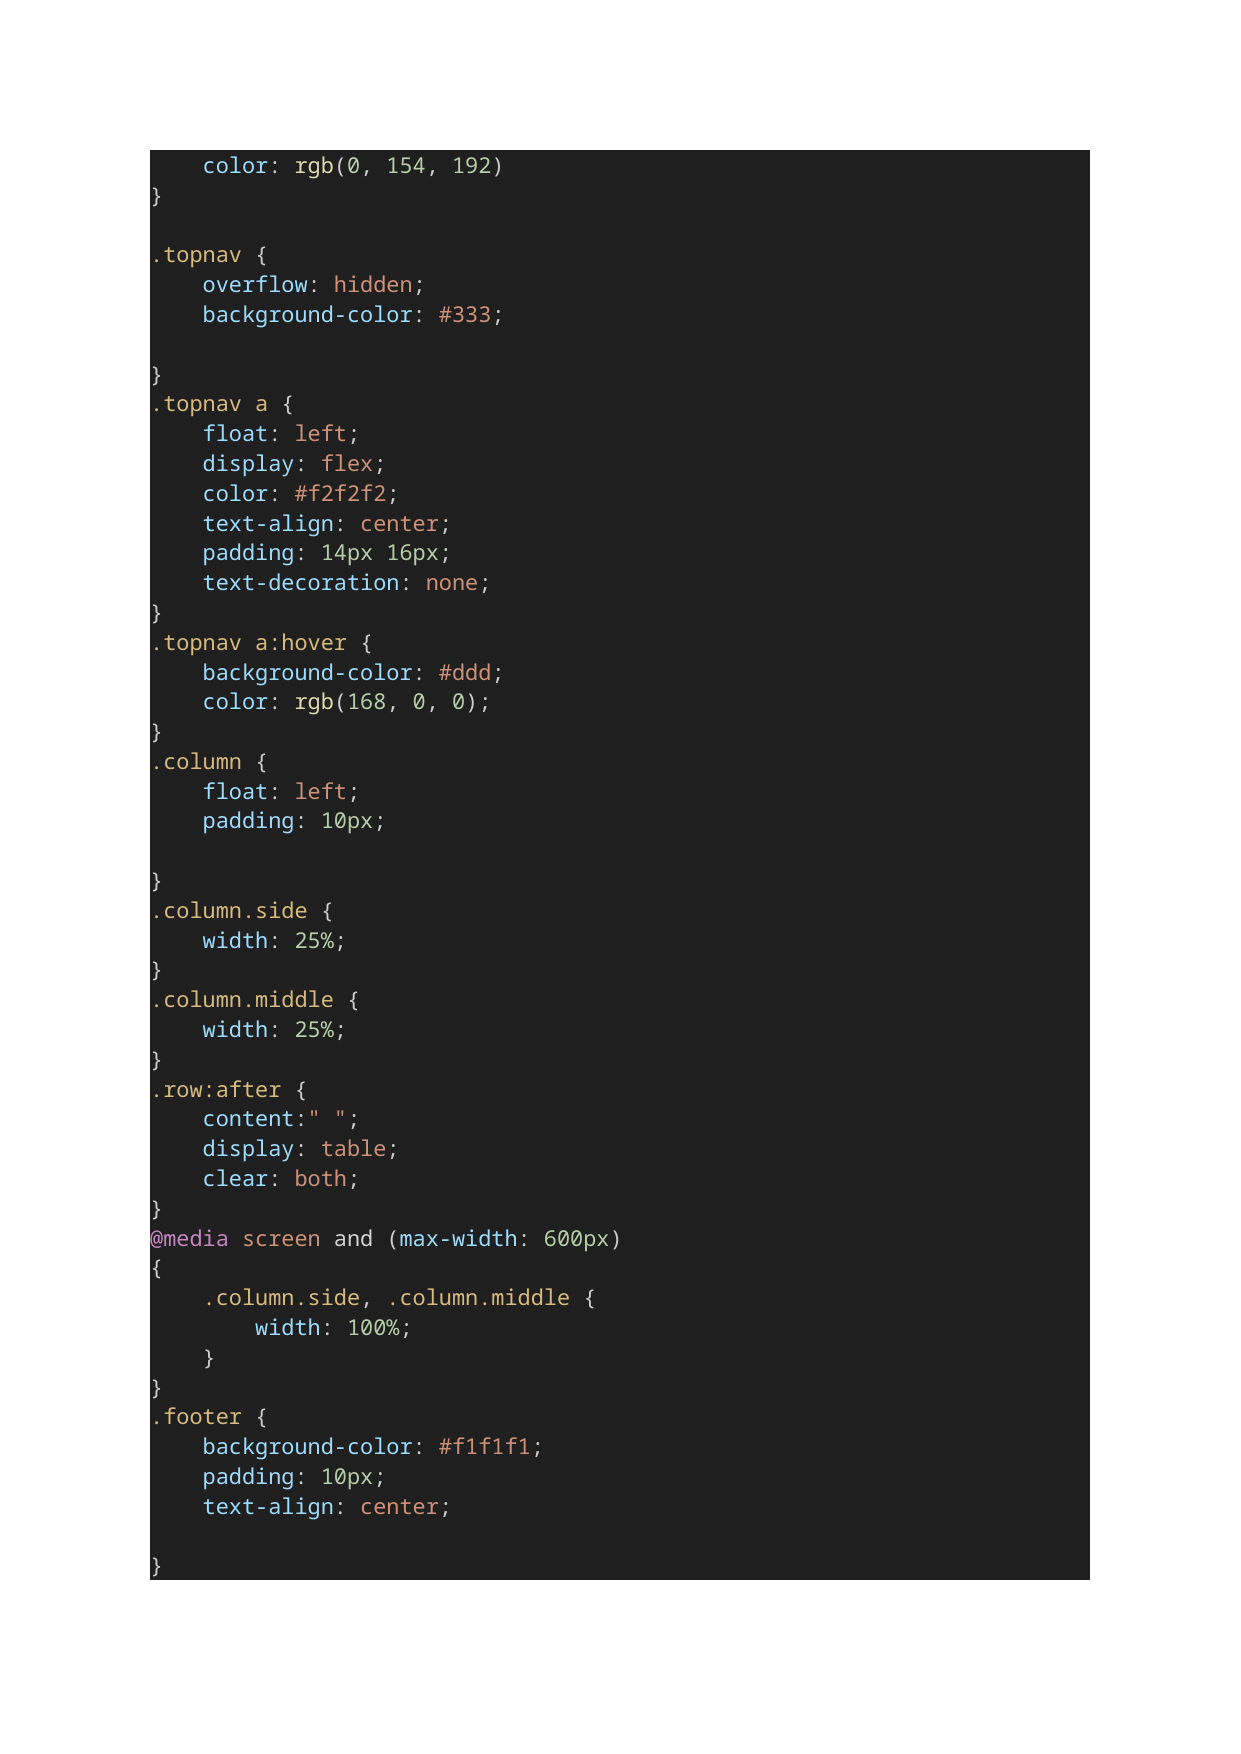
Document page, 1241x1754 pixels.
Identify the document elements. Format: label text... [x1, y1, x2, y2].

text .topnav a:hover { [150, 627, 1090, 656]
text } [150, 954, 1090, 984]
text overflow: hidden; [150, 269, 1090, 299]
text display: table; [150, 1133, 1090, 1163]
text .column.side, .column.middle { [150, 1282, 1090, 1312]
text } [150, 1342, 1090, 1371]
text } [150, 597, 1090, 627]
text } [150, 716, 1090, 746]
text } [150, 865, 1090, 895]
text background-color: #ddd; [150, 656, 1090, 686]
text width: 100%; [150, 1312, 1090, 1342]
text } [150, 1044, 1090, 1073]
text text-decoration: none; [150, 567, 1090, 597]
text } [150, 1371, 1090, 1401]
text width: 25%; [150, 924, 1090, 954]
text padding: 10px; [150, 805, 1090, 835]
text color: rgb(168, 0, 0); [150, 686, 1090, 716]
text } [150, 1193, 1090, 1222]
text .topnav a { [150, 388, 1090, 418]
text .column.middle { [150, 984, 1090, 1014]
text display: flex; [150, 448, 1090, 478]
text } [150, 1550, 1090, 1580]
text .row:after { [150, 1073, 1090, 1103]
text color: #f2f2f2; [150, 478, 1090, 507]
text float: left; [150, 776, 1090, 805]
text text-align: center; [150, 507, 1090, 537]
text } [150, 358, 1090, 388]
text float: left; [150, 418, 1090, 448]
text .column { [150, 746, 1090, 776]
text padding: 10px; [150, 1461, 1090, 1491]
text background-color: #333; [150, 299, 1090, 329]
text width: 25%; [150, 1014, 1090, 1044]
text { [150, 1252, 1090, 1282]
text .footer { [150, 1401, 1090, 1431]
text background-color: #f1f1f1; [150, 1431, 1090, 1461]
text } [150, 180, 1090, 209]
text color: rgb(0, 154, 192) [150, 150, 1090, 180]
text text-align: center; [150, 1491, 1090, 1520]
text .column.side { [150, 895, 1090, 924]
text @media screen and (max-width: 600px) [150, 1222, 1090, 1252]
text content:" "; [150, 1103, 1090, 1133]
text clear: both; [150, 1163, 1090, 1193]
text .topnav { [150, 239, 1090, 269]
text padding: 14px 16px; [150, 537, 1090, 567]
